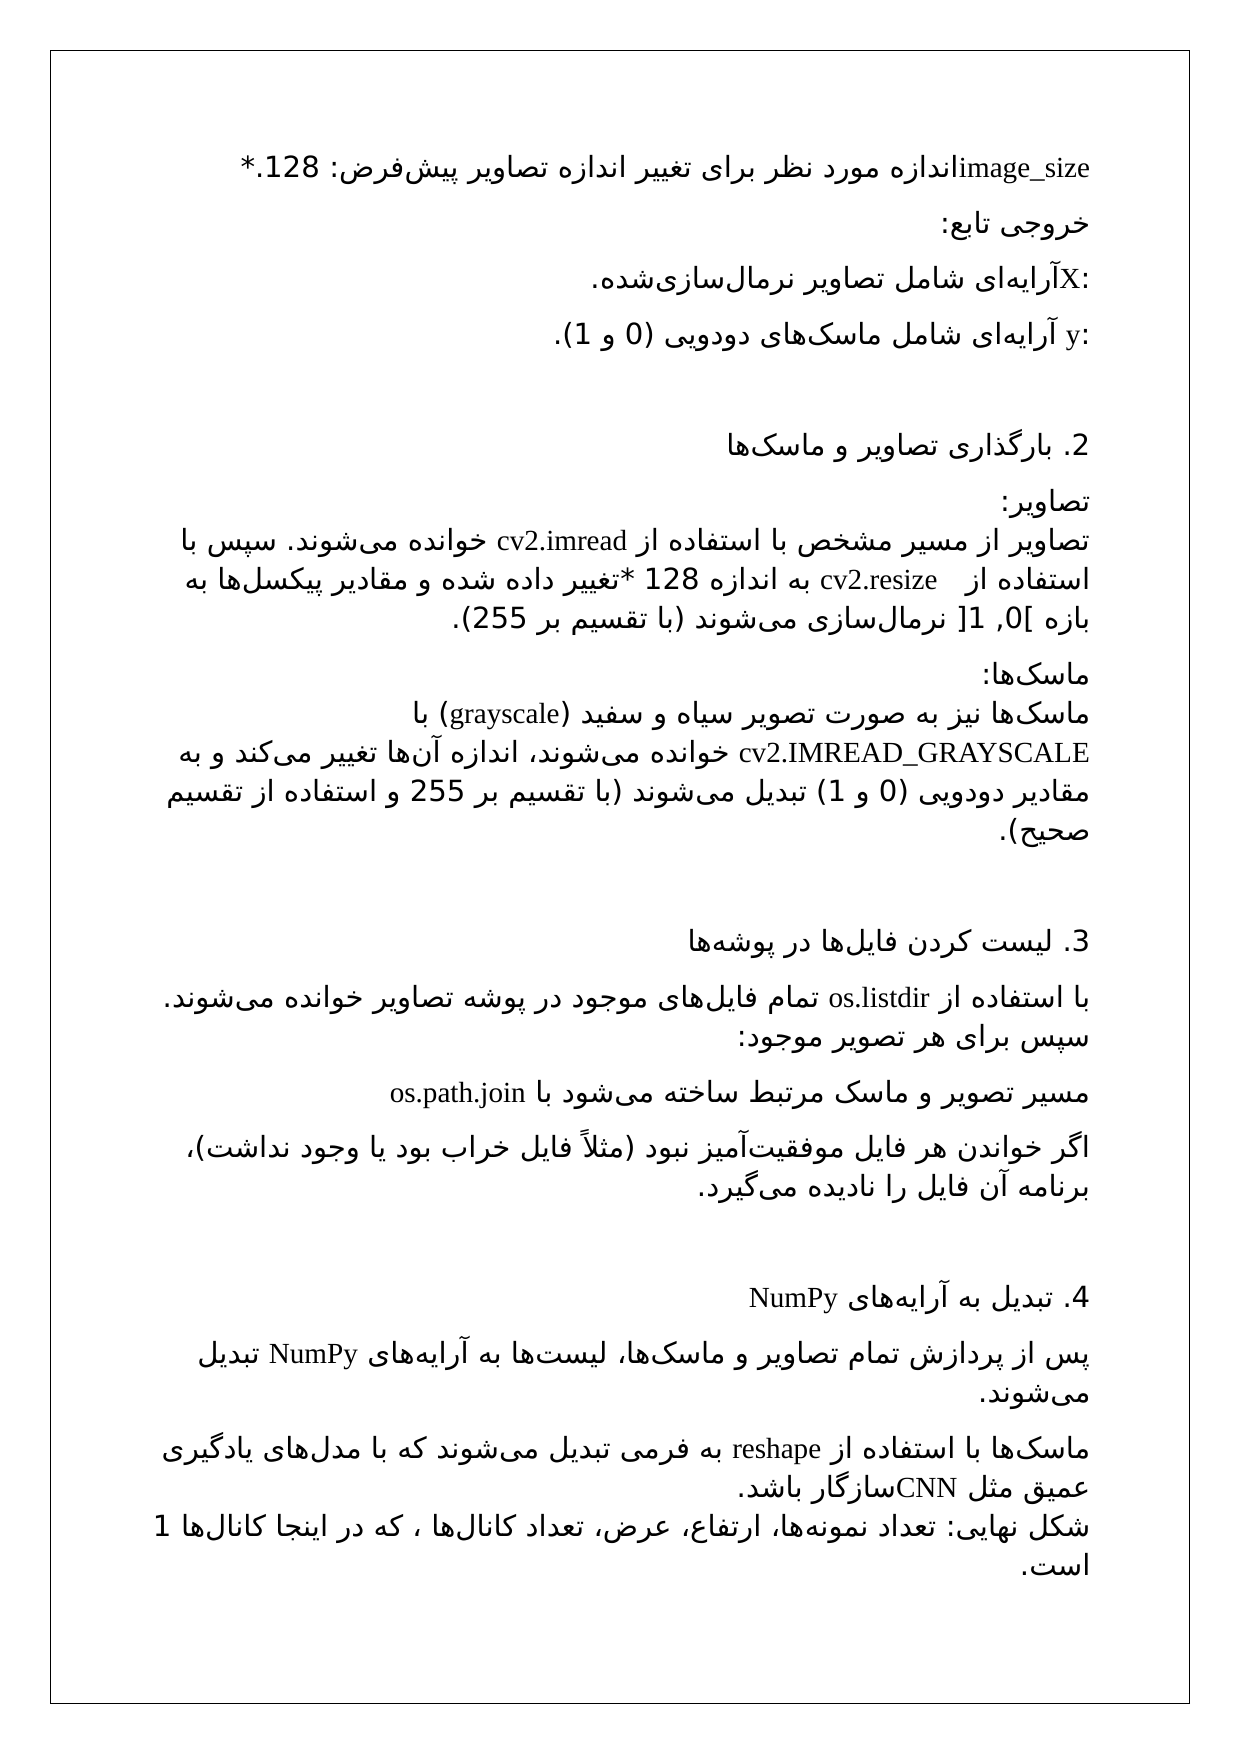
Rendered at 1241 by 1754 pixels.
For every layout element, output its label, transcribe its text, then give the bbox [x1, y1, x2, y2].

text با استفاده از os.listdir تمام فایل‌های موجود در پوشه تصاویر خوانده می‌شوند. سپس برای هر تصویر موجود: [150, 980, 1090, 1053]
text مسیر تصویر و ماسک مرتبط ساخته می‌شود با os.path.join [150, 1075, 1090, 1109]
text 3. لیست کردن فایل‌ها در پوشه‌ها [150, 924, 1090, 958]
text :Xآرایه‌ای شامل تصاویر نرمال‌سازی‌شده. [150, 262, 1090, 296]
text 2. بارگذاری تصاویر و ماسک‌ها [150, 429, 1090, 463]
text :y آرایه‌ای شامل ماسک‌های دودویی (0 و 1). [150, 317, 1090, 352]
text ماسک‌ها با استفاده از reshape به فرمی تبدیل می‌شوند که با مدل‌های یادگیری عمیق مثل CNNسازگار باشد. شکل نهایی: تعداد نمونه‌ها، ارتفاع، عرض، تعداد کانال‌ها ، که در اینجا کانال‌ها 1 است. [150, 1431, 1090, 1582]
text ماسک‌ها: ماسک‌ها نیز به صورت تصویر سیاه و سفید (grayscale) با cv2.IMREAD_GRAYSCALE خوانده می‌شوند، اندازه آن‌ها تغییر می‌کند و به مقادیر دودویی (0 و 1) تبدیل می‌شوند (با تقسیم بر 255 و استفاده از تقسیم صحیح). [150, 657, 1090, 847]
text خروجی تابع: [150, 206, 1090, 240]
text اگر خواندن هر فایل موفقیت‌آمیز نبود (مثلاً فایل خراب بود یا وجود نداشت)، برنامه آن فایل را نادیده می‌گیرد. [150, 1131, 1090, 1203]
text 4. تبدیل به آرایه‌های NumPy [150, 1280, 1090, 1314]
text image_sizeاندازه مورد نظر برای تغییر اندازه تصاویر پیش‌فرض: 128.* [150, 150, 1090, 184]
text تصاویر: تصاویر از مسیر مشخص با استفاده از cv2.imread خوانده می‌شوند. سپس با استفاده از cv2.resize به اندازه 128 *تغییر داده شده و مقادیر پیکسل‌ها به بازه ]0, 1[ نرمال‌سازی می‌شوند (با تقسیم بر 255). [150, 484, 1090, 636]
text پس از پردازش تمام تصاویر و ماسک‌ها، لیست‌ها به آرایه‌های NumPy تبدیل می‌شوند. [150, 1336, 1090, 1409]
